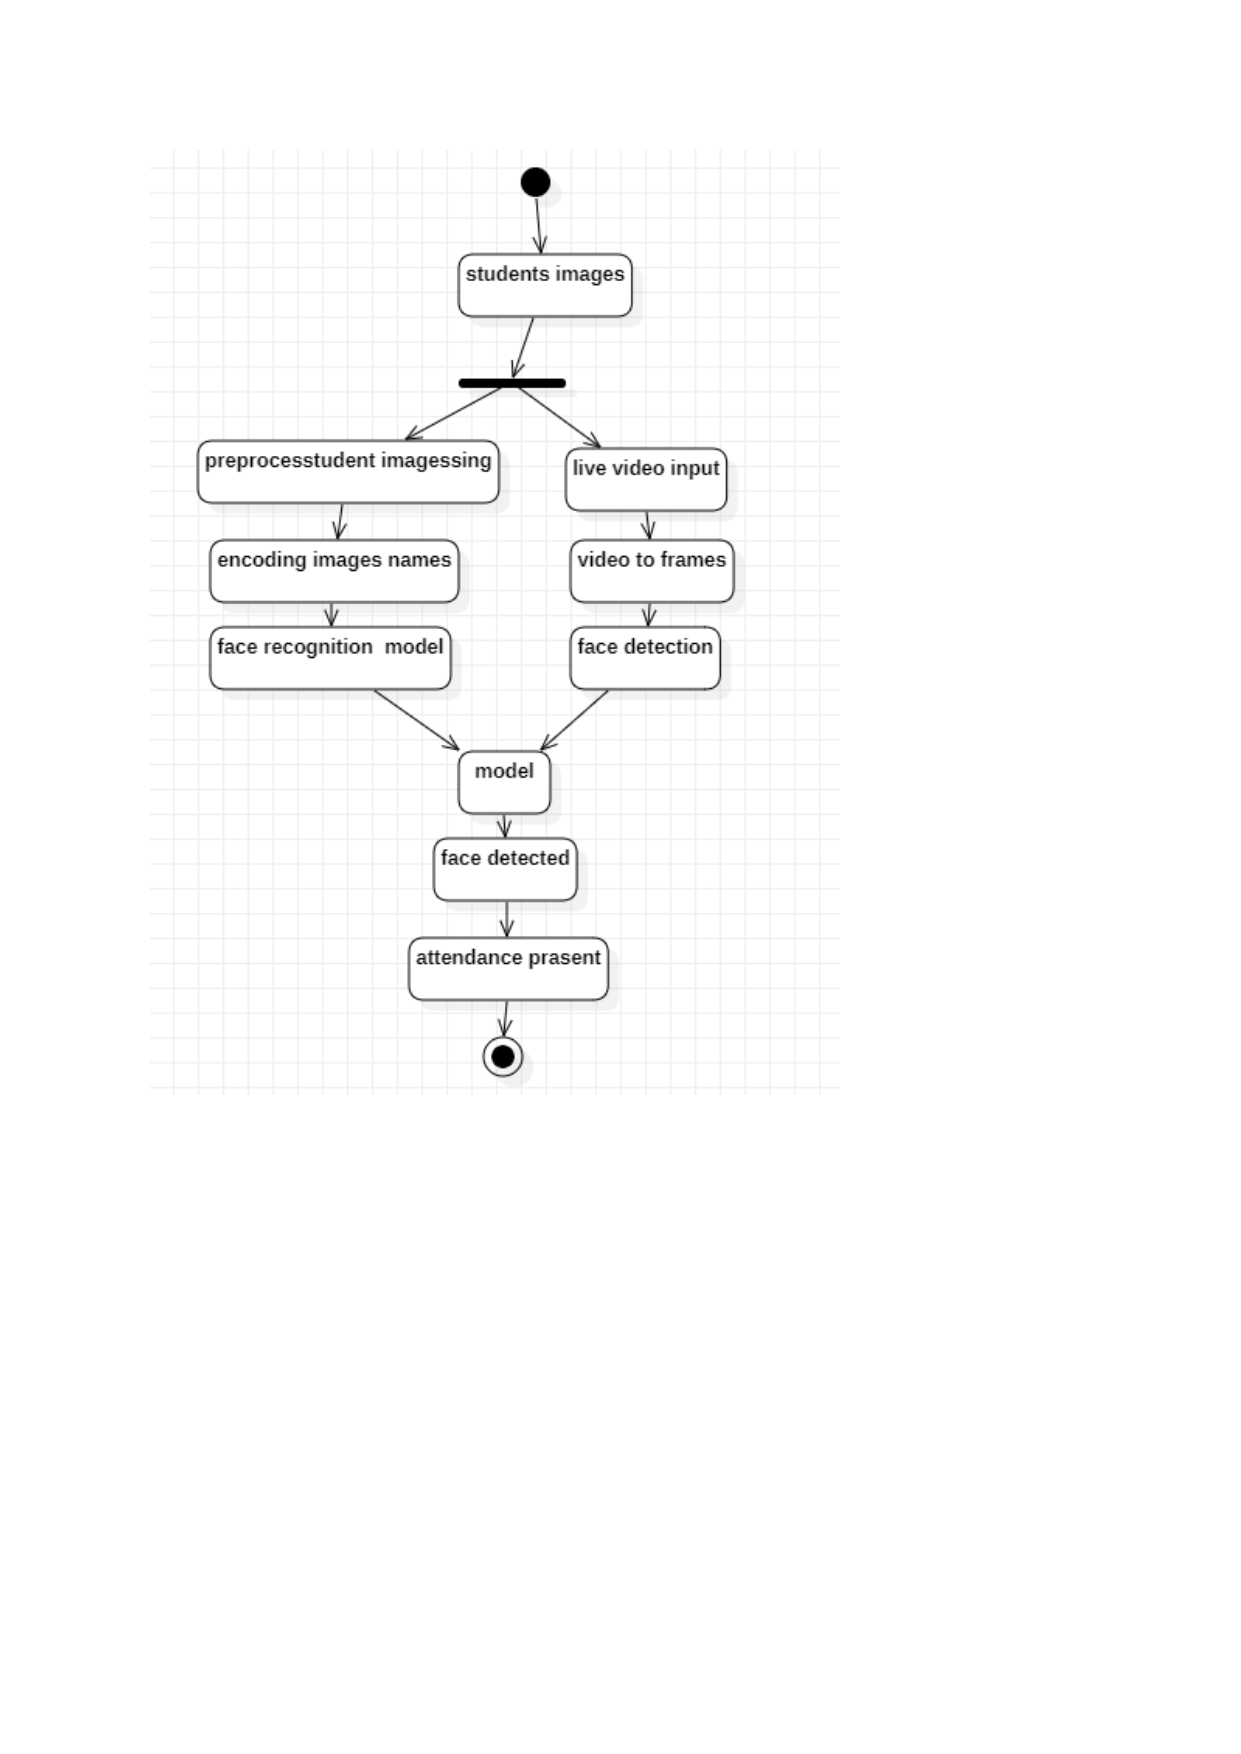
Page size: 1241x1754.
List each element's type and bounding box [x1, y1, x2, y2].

picture [150, 150, 840, 1095]
